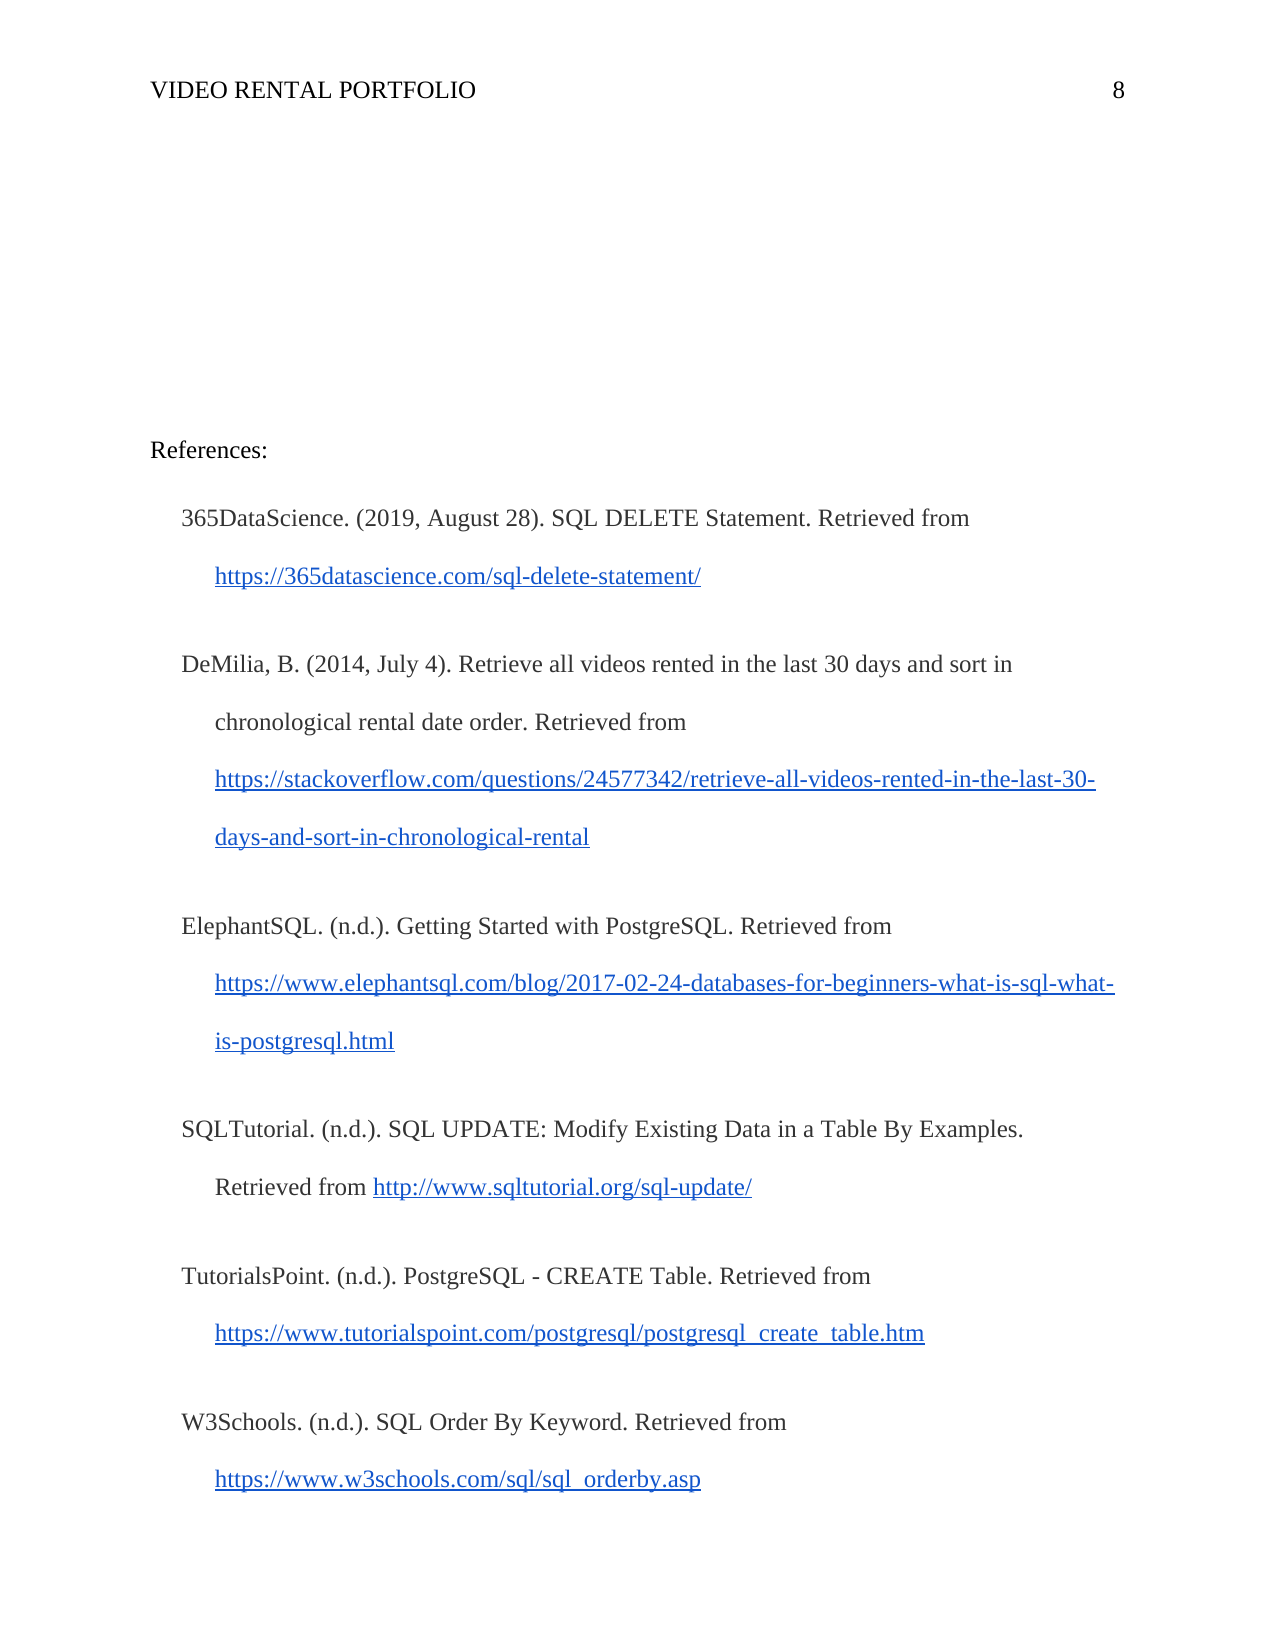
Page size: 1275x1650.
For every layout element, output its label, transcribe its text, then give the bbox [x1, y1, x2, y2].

text References: [150, 435, 1125, 464]
text SQLTutorial. (n.d.). SQL UPDATE: Modify Existing Data in a Table By Examples. Retrieved from http://www.sqltutorial.org/sql-update/ [181, 1114, 1125, 1201]
text ElephantSQL. (n.d.). Getting Started with PostgreSQL. Retrieved from https://www.elephantsql.com/blog/2017-02-24-databases-for-beginners-what-is-sql-what-is-postgresql.html [181, 911, 1125, 1054]
text TutorialsPoint. (n.d.). PostgreSQL - CREATE Table. Retrieved from https://www.tutorialspoint.com/postgresql/postgresql_create_table.htm [181, 1261, 1125, 1347]
text 365DataScience. (2019, August 28). SQL DELETE Statement. Retrieved from https://365datascience.com/sql-delete-statement/ [181, 503, 1125, 589]
text W3Schools. (n.d.). SQL Order By Keyword. Retrieved from https://www.w3schools.com/sql/sql_orderby.asp [181, 1407, 1125, 1493]
text DeMilia, B. (2014, July 4). Retrieve all videos rented in the last 30 days and sort in chronological rental date order. Retrieved from https://stackoverflow.com/questions/24577342/retrieve-all-videos-rented-in-the-last-30-days-and-sort-in-chronological-rental [181, 649, 1125, 851]
